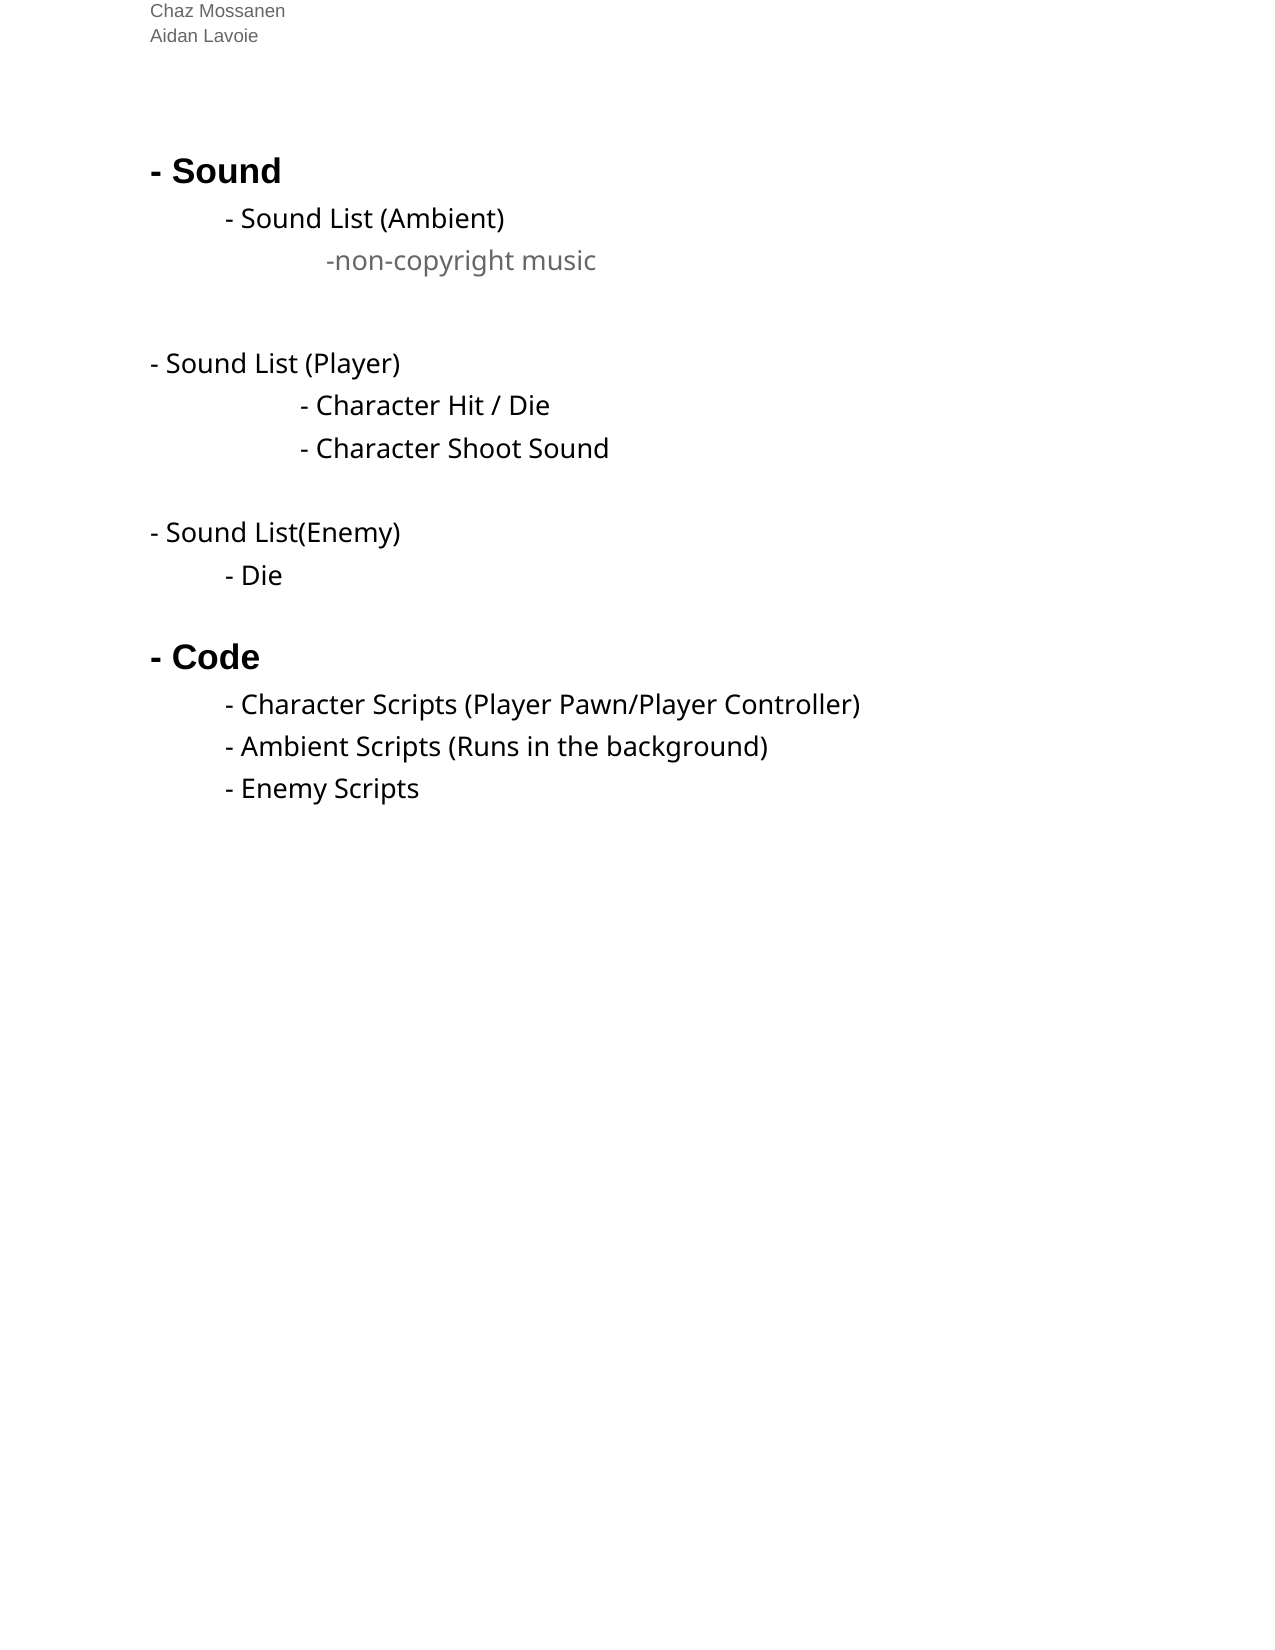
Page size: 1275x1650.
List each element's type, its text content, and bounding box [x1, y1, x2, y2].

text - Enemy Scripts [150, 770, 1125, 807]
text - Character Shoot Sound [150, 429, 1125, 466]
text - Sound List (Ambient) [150, 199, 1125, 236]
text - Ambient Scripts (Runs in the background) [150, 728, 1125, 764]
subtitle - Code [150, 636, 1125, 677]
text - Character Hit / Die [150, 387, 1125, 423]
text - Sound List(Enemy) [150, 514, 1125, 551]
text - Die [150, 556, 1125, 593]
text - Character Scripts (Player Pawn/Player Controller) [150, 685, 1125, 722]
text - Sound List (Player) [150, 344, 1125, 381]
subtitle - Sound [150, 150, 1125, 191]
text -non-copyright music [150, 241, 1125, 278]
